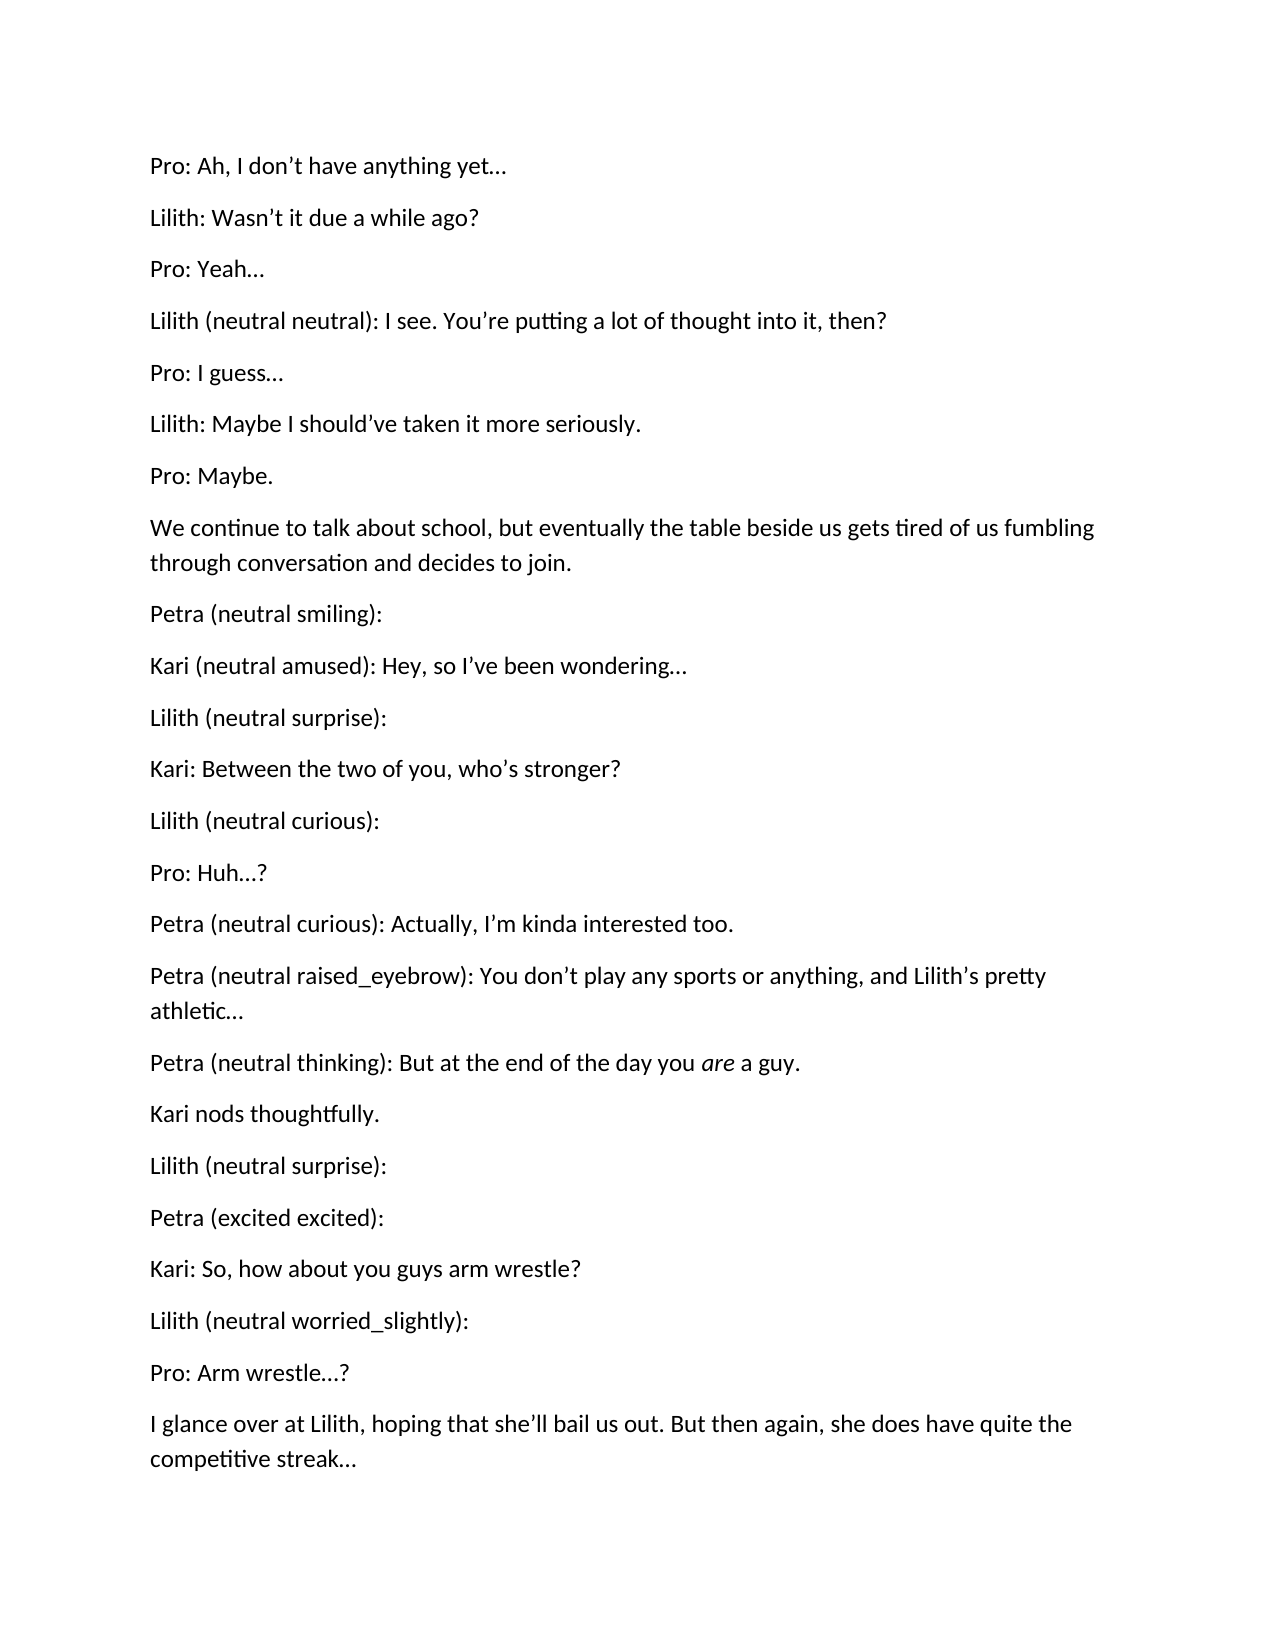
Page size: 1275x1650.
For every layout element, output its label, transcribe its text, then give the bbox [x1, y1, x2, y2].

text Pro: Ah, I don’t have anything yet… [150, 150, 1125, 181]
text Lilith (neutral worried_slightly): [150, 1305, 1125, 1336]
text Pro: Yeah… [150, 253, 1125, 284]
text Kari nods thoughtfully. [150, 1098, 1125, 1129]
text Pro: Huh…? [150, 857, 1125, 887]
text Kari: Between the two of you, who’s stronger? [150, 753, 1125, 784]
text Lilith: Maybe I should’ve taken it more seriously. [150, 408, 1125, 439]
text Pro: Arm wrestle…? [150, 1357, 1125, 1387]
text We continue to talk about school, but eventually the table beside us gets tired of us fumbling through conversation and decides to join. [150, 512, 1125, 577]
text Petra (neutral curious): Actually, I’m kinda interested too. [150, 908, 1125, 939]
text Petra (neutral raised_eyebrow): You don’t play any sports or anything, and Lilith’s pretty athletic… [150, 960, 1125, 1026]
text Kari (neutral amused): Hey, so I’ve been wondering… [150, 650, 1125, 681]
text Petra (excited excited): [150, 1202, 1125, 1232]
text Lilith: Wasn’t it due a while ago? [150, 202, 1125, 232]
text Pro: I guess… [150, 357, 1125, 387]
text Lilith (neutral curious): [150, 805, 1125, 836]
text Pro: Maybe. [150, 460, 1125, 491]
text Petra (neutral thinking): But at the end of the day you are a guy. [150, 1047, 1125, 1077]
text Petra (neutral smiling): [150, 598, 1125, 629]
text I glance over at Lilith, hoping that she’ll bail us out. But then again, she does have quite the competitive streak… [150, 1408, 1125, 1474]
text Lilith (neutral neutral): I see. You’re putting a lot of thought into it, then? [150, 305, 1125, 336]
text Lilith (neutral surprise): [150, 702, 1125, 732]
text Kari: So, how about you guys arm wrestle? [150, 1253, 1125, 1284]
text Lilith (neutral surprise): [150, 1150, 1125, 1181]
